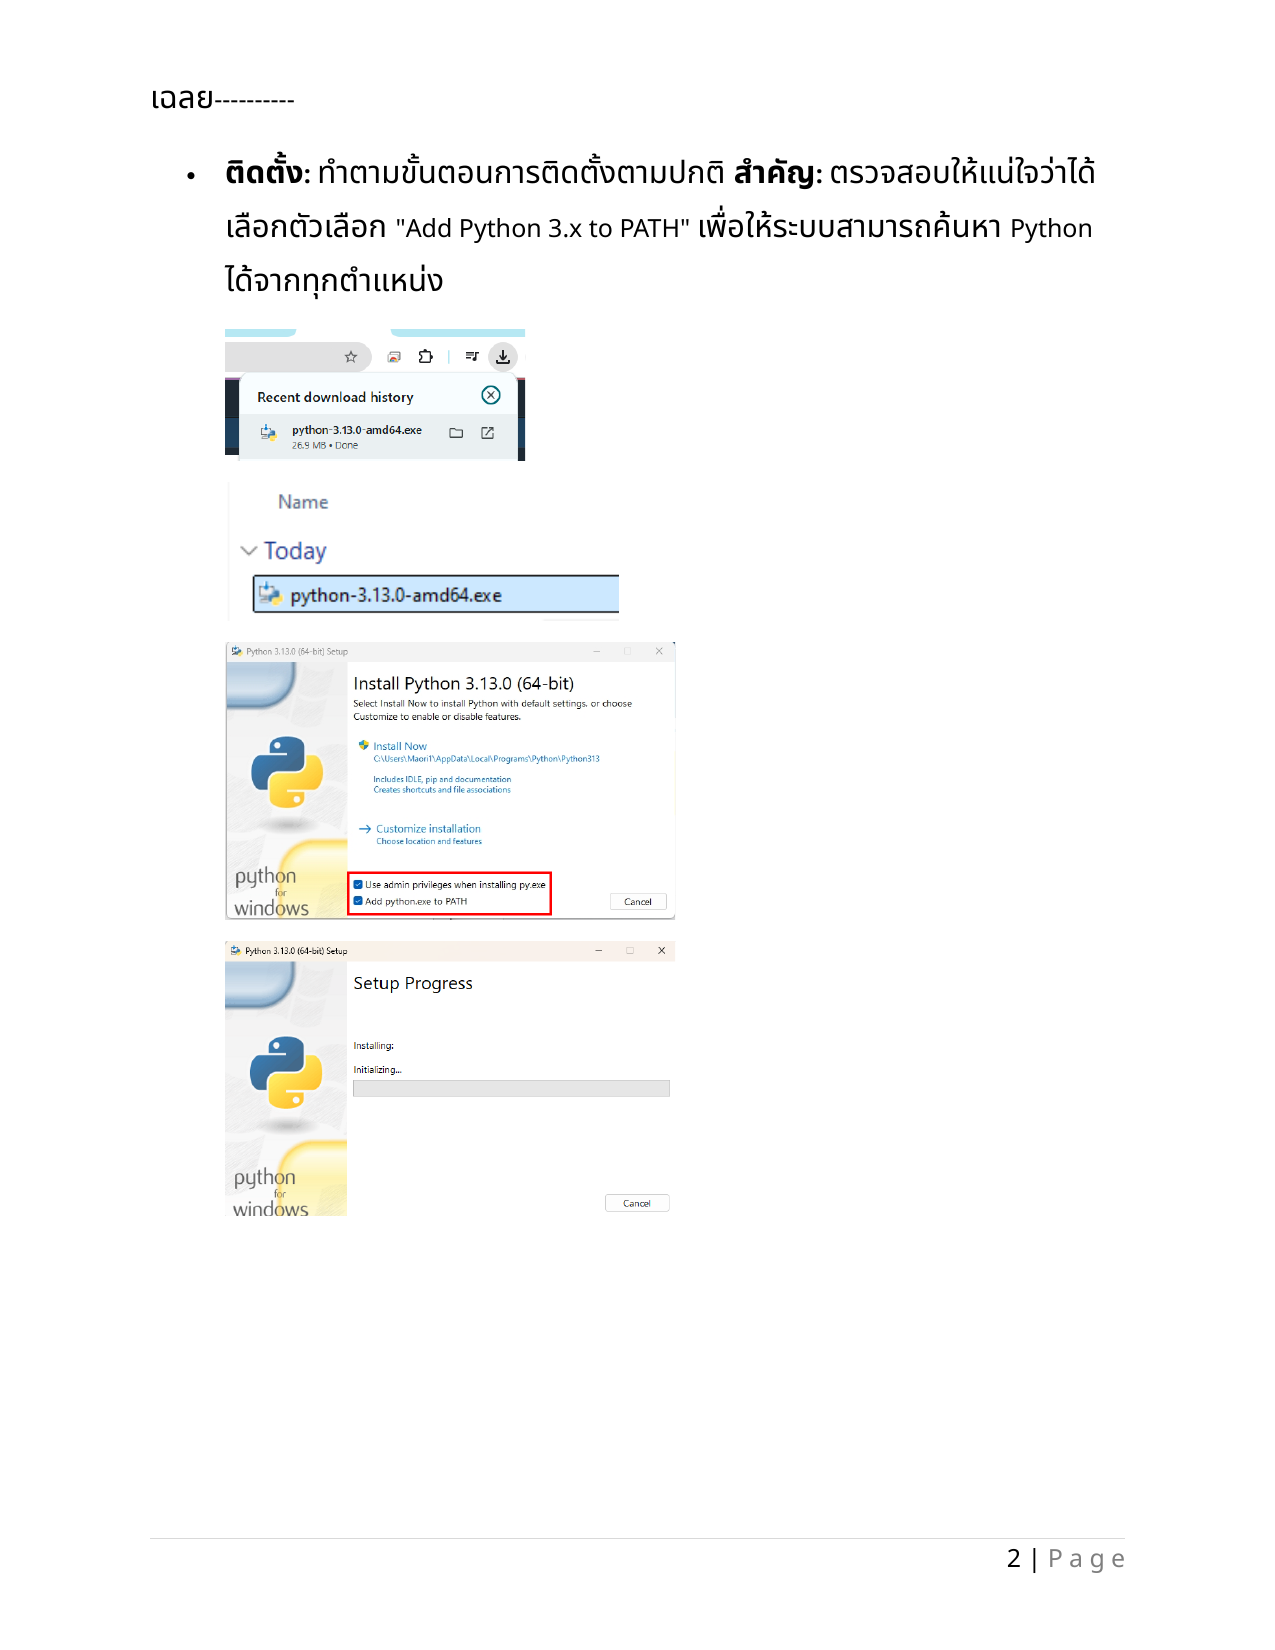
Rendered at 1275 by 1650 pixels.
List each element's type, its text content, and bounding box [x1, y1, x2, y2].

picture [225, 941, 675, 1216]
list ติดตั้ง: ทำตามขั้นตอนการติดตั้งตามปกติ สำคัญ: ตรวจสอบให้แน่ใจว่าได้เลือกตัวเลือก "Add Python 3.x to PATH" เพื่อให้ระบบสามารถค้นหา Python ได้จากทุกตำแหน่ง [187, 150, 1125, 306]
picture [225, 642, 675, 920]
picture [225, 329, 525, 461]
picture [225, 482, 619, 621]
